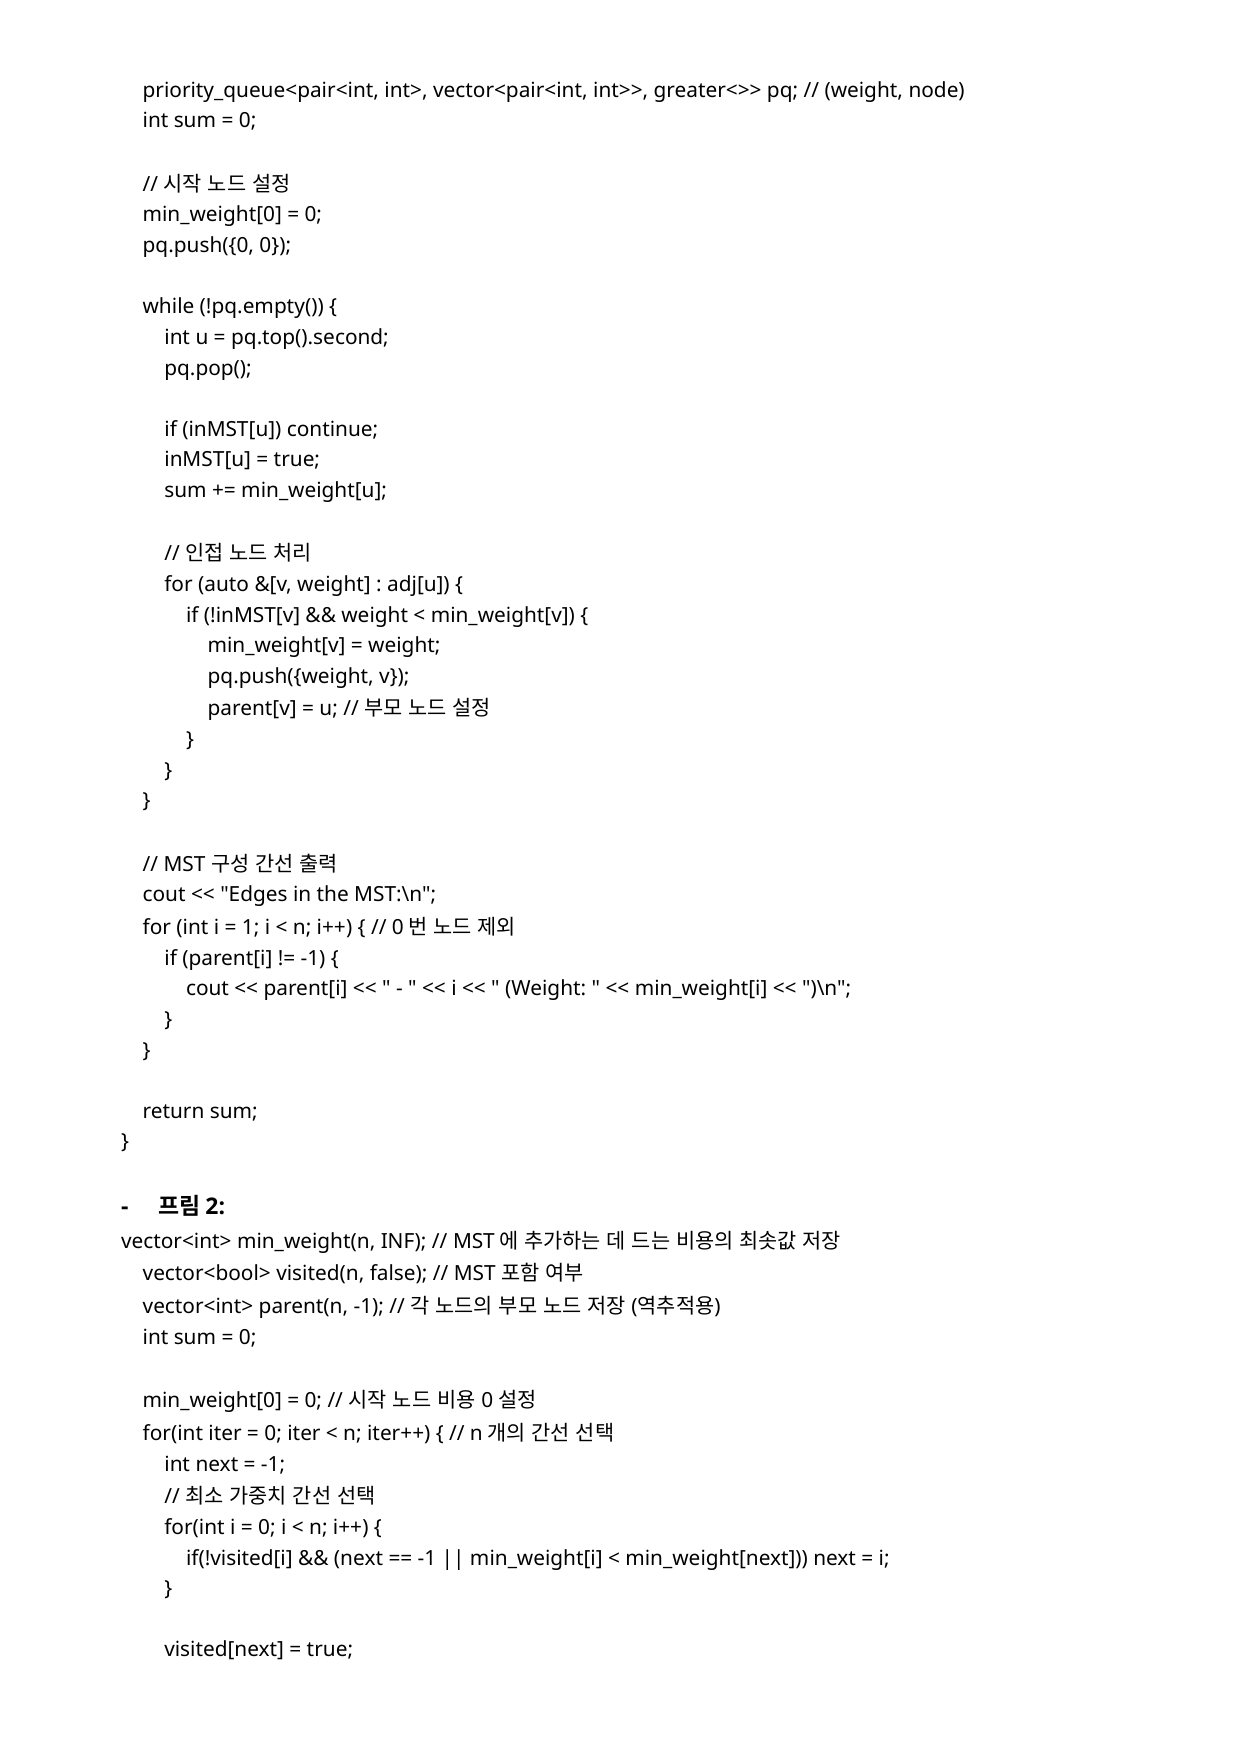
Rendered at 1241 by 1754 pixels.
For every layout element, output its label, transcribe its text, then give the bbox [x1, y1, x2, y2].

text inMST[u] = true; [121, 444, 1165, 473]
text return sum; [121, 1096, 1165, 1124]
text int sum = 0; [121, 106, 1165, 134]
text } [121, 1035, 1165, 1063]
text for(int iter = 0; iter < n; iter++) { // n개의 간선 선택 [121, 1416, 1165, 1446]
text vector<int> min_weight(n, INF); // MST에 추가하는 데 드는 비용의 최솟값 저장 [121, 1224, 1165, 1254]
text cout << "Edges in the MST:\n"; [121, 879, 1165, 908]
text pq.push({weight, v}); [121, 661, 1165, 689]
text min_weight[v] = weight; [121, 630, 1165, 659]
text int next = -1; [121, 1449, 1165, 1477]
text for(int i = 0; i < n; i++) { [121, 1512, 1165, 1540]
text while (!pq.empty()) { [121, 291, 1165, 320]
text } [121, 1004, 1165, 1033]
text if (inMST[u]) continue; [121, 414, 1165, 442]
text } [121, 786, 1165, 814]
text min_weight[0] = 0; [121, 199, 1165, 228]
text for (int i = 1; i < n; i++) { // 0번 노드 제외 [121, 910, 1165, 941]
text int sum = 0; [121, 1322, 1165, 1350]
text visited[next] = true; [121, 1634, 1165, 1663]
text pq.push({0, 0}); [121, 230, 1165, 259]
text // MST 구성 간선 출력 [121, 847, 1165, 877]
text vector<bool> visited(n, false); // MST 포함 여부 [121, 1257, 1165, 1287]
text priority_queue<pair<int, int>, vector<pair<int, int>>, greater<>> pq; // (weight, node) [121, 75, 1165, 103]
text parent[v] = u; // 부모 노드 설정 [121, 692, 1165, 722]
text // 인접 노드 처리 [121, 536, 1165, 567]
text int u = pq.top().second; [121, 322, 1165, 351]
text cout << parent[i] << " - " << i << " (Weight: " << min_weight[i] << ")\n"; [121, 973, 1165, 1002]
text pq.pop(); [121, 353, 1165, 381]
text if (!inMST[v] && weight < min_weight[v]) { [121, 600, 1165, 628]
list 프림2: [121, 1188, 1165, 1221]
text if (parent[i] != -1) { [121, 943, 1165, 971]
text vector<int> parent(n, -1); // 각 노드의 부모 노드 저장 (역추적용) [121, 1289, 1165, 1319]
text sum += min_weight[u]; [121, 475, 1165, 504]
text } [121, 1573, 1165, 1602]
text for (auto &[v, weight] : adj[u]) { [121, 569, 1165, 598]
text } [121, 724, 1165, 753]
text // 최소 가중치 간선 선택 [121, 1479, 1165, 1509]
text if(!visited[i] && (next == -1 || min_weight[i] < min_weight[next])) next = i; [121, 1543, 1165, 1571]
text min_weight[0] = 0; // 시작 노드 비용 0 설정 [121, 1383, 1165, 1413]
text } [121, 1127, 1165, 1155]
text } [121, 755, 1165, 783]
text // 시작 노드 설정 [121, 167, 1165, 197]
